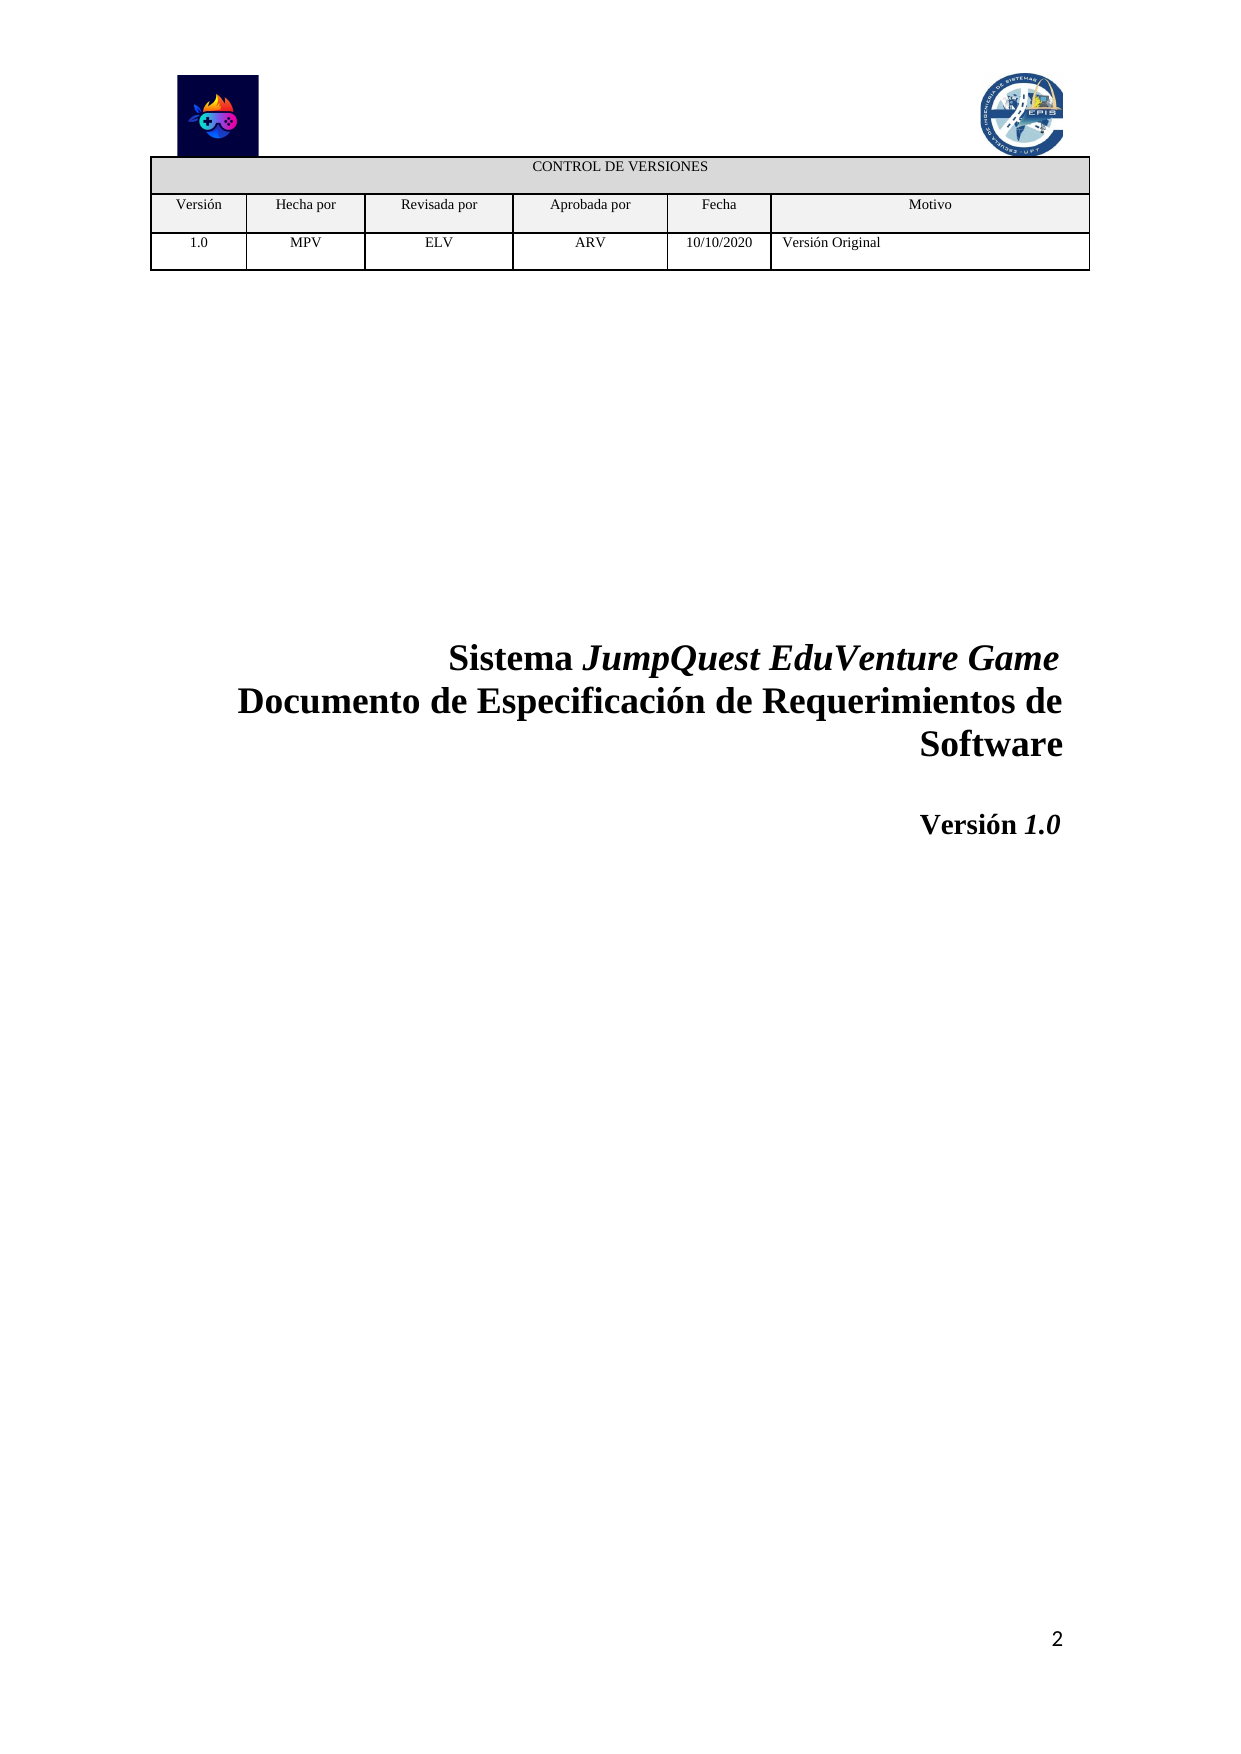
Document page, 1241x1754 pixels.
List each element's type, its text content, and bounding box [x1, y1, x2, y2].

table_cell 1.0 [152, 234, 246, 269]
title Sistema JumpQuest EduVenture Game [177, 635, 1063, 678]
table_cell Fecha [668, 195, 770, 232]
table_cell MPV [247, 234, 364, 269]
table_cell ELV [366, 234, 512, 269]
title Versión 1.0 [177, 807, 1063, 841]
table_cell Aprobada por [514, 195, 667, 232]
picture [980, 73, 1063, 156]
picture [177, 75, 259, 156]
table_cell ARV [514, 234, 667, 269]
table_cell Versión Original [772, 234, 1089, 269]
table_cell Versión [152, 195, 246, 232]
table_cell Hecha por [247, 195, 364, 232]
table_cell 10/10/2020 [668, 234, 770, 269]
title Documento de Especificación de Requerimientos de Software [177, 678, 1063, 764]
table_cell Motivo [772, 195, 1089, 232]
table_cell Revisada por [366, 195, 512, 232]
table_header CONTROL DE VERSIONES [152, 158, 1089, 193]
